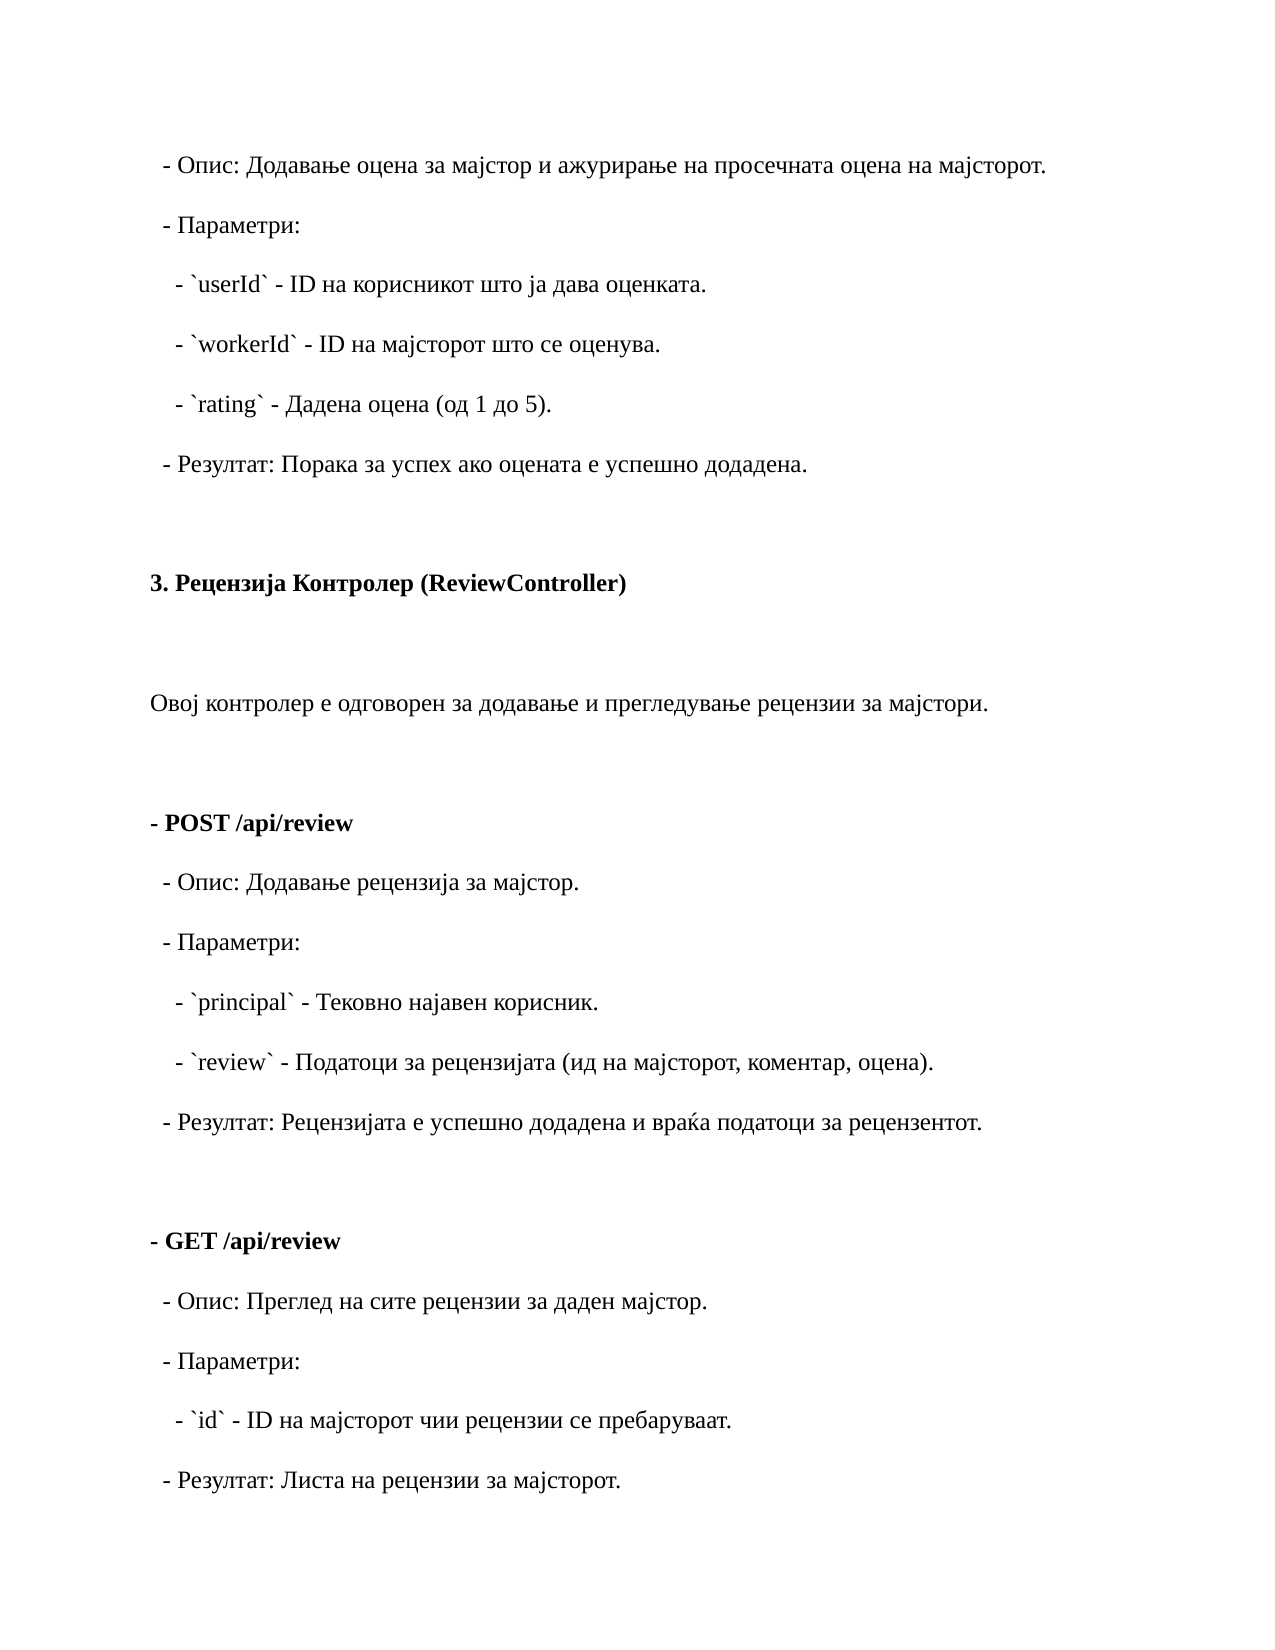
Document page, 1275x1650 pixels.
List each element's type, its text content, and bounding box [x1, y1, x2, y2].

text - Опис: Додавање рецензија за мајстор. [150, 867, 1125, 896]
text - Опис: Додавање оцена за мајстор и ажурирање на просечната оцена на мајсторот. [150, 150, 1125, 179]
text - Параметри: [150, 1346, 1125, 1374]
text - `workerId` - ID на мајсторот што се оценува. [150, 329, 1125, 358]
text Овој контролер е одговорен за додавање и прегледување рецензии за мајстори. [150, 688, 1125, 717]
text - Параметри: [150, 927, 1125, 956]
text 3. Рецензија Контролер (ReviewController) [150, 568, 1125, 597]
text - Резултат: Листа на рецензии за мајсторот. [150, 1465, 1125, 1494]
text - POST /api/review [150, 808, 1125, 836]
text - `principal` - Тековно најавен корисник. [150, 987, 1125, 1016]
text - `id` - ID на мајсторот чии рецензии се пребаруваат. [150, 1406, 1125, 1434]
text - `rating` - Дадена оцена (од 1 до 5). [150, 389, 1125, 418]
text - Опис: Преглед на сите рецензии за даден мајстор. [150, 1286, 1125, 1315]
text - Резултат: Рецензијата е успешно додадена и враќа податоци за рецензентот. [150, 1107, 1125, 1135]
text - Резултат: Порака за успех ако оцената е успешно додадена. [150, 449, 1125, 478]
text - `userId` - ID на корисникот што ја дава оценката. [150, 269, 1125, 298]
text - Параметри: [150, 210, 1125, 238]
text - `review` - Податоци за рецензијата (ид на мајсторот, коментар, оцена). [150, 1047, 1125, 1076]
text - GET /api/review [150, 1226, 1125, 1255]
